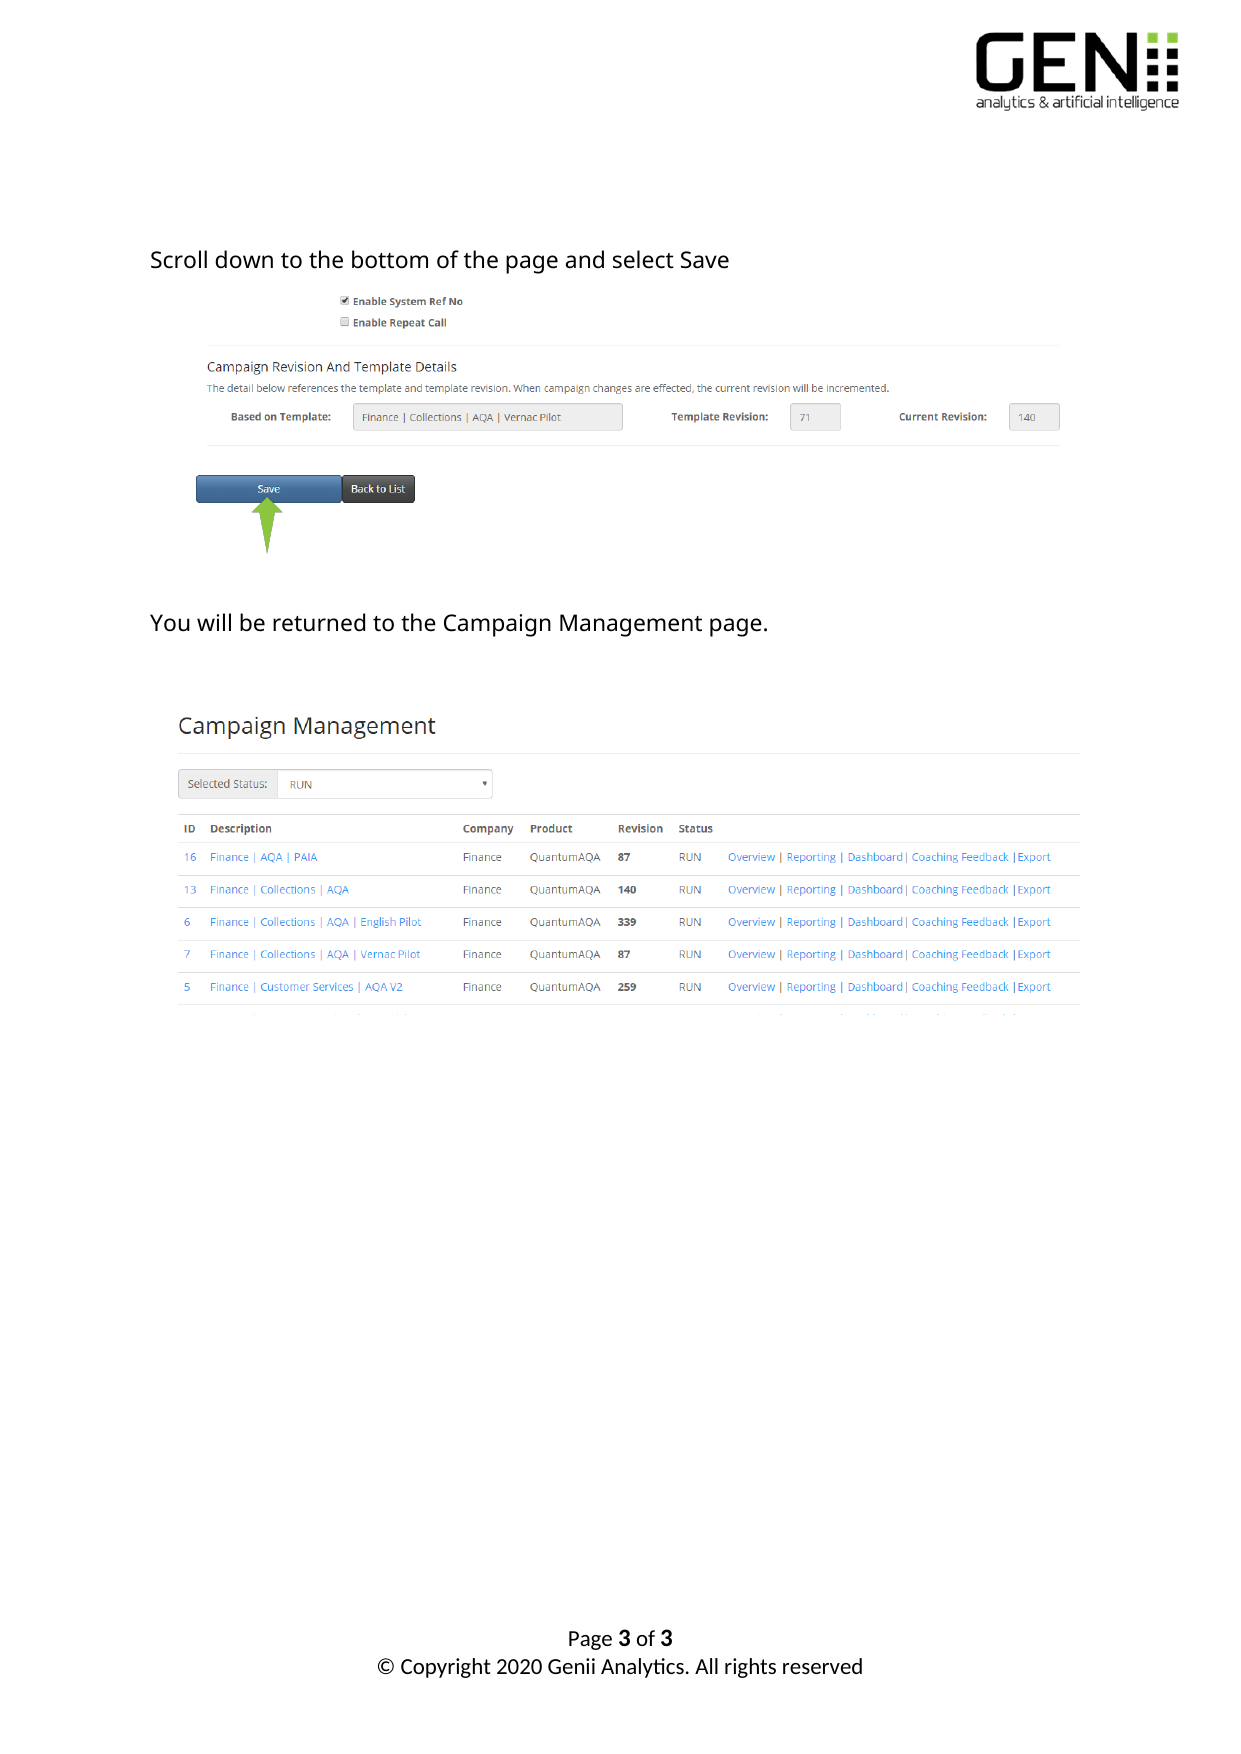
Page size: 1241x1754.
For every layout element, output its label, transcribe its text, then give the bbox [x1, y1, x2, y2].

picture [959, 17, 1197, 125]
picture [150, 294, 1091, 556]
text Scroll down to the bottom of the page and select Save [150, 244, 1090, 275]
text You will be returned to the Campaign Management page. [150, 607, 1090, 638]
picture [150, 707, 1091, 1015]
